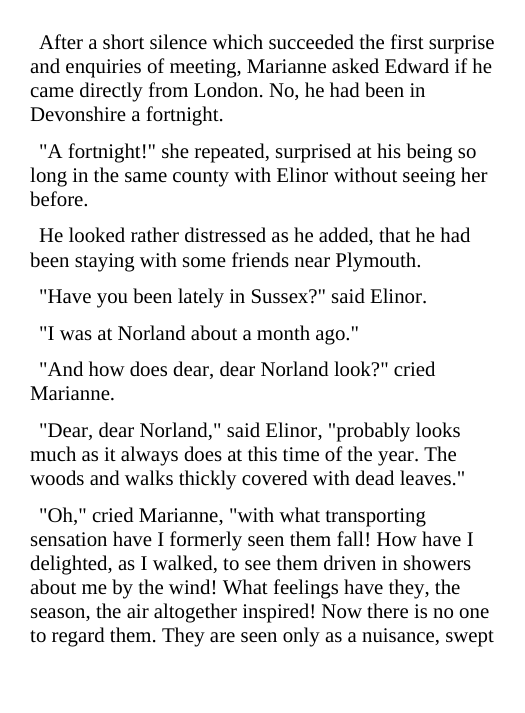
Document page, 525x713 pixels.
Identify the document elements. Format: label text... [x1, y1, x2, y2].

text He looked rather distressed as he added, that he had been staying with some friends near Plymouth. [30, 223, 495, 272]
text "A fortnight!" she repeated, surprised at his being so long in the same county with Elinor without seeing her before. [30, 139, 495, 211]
text After a short silence which succeeded the first surprise and enquiries of meeting, Marianne asked Edward if he came directly from London. No, he had been in Devonshire a fortnight. [30, 30, 495, 126]
text "And how does dear, dear Norland look?" cried Marianne. [30, 357, 495, 405]
text "I was at Norland about a month ago." [30, 321, 495, 345]
text "Have you been lately in Sussex?" said Elinor. [30, 284, 495, 308]
text "Dear, dear Norland," said Elinor, "probably looks much as it always does at this time of the year. The woods and walks thickly covered with dead leaves." [30, 418, 495, 490]
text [30, 502, 495, 647]
